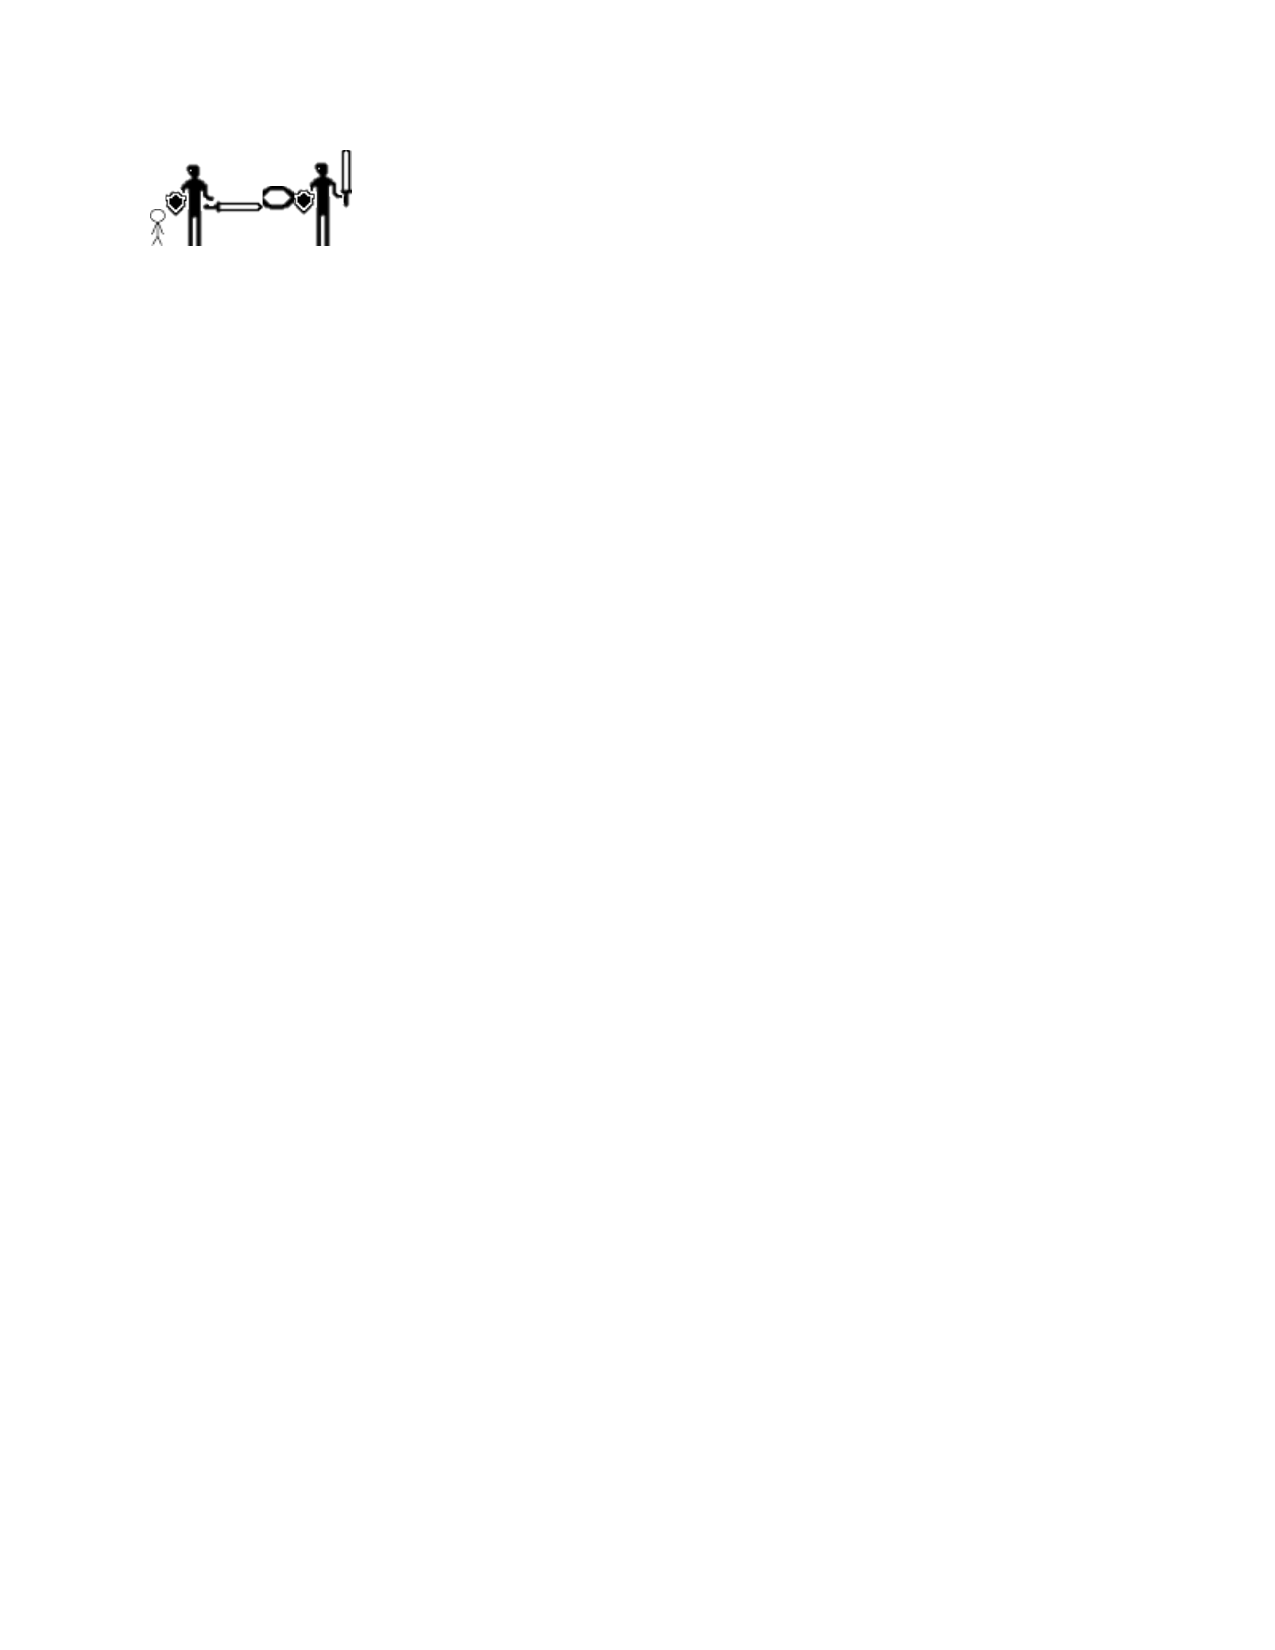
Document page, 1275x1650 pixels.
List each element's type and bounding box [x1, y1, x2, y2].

picture [150, 150, 352, 246]
